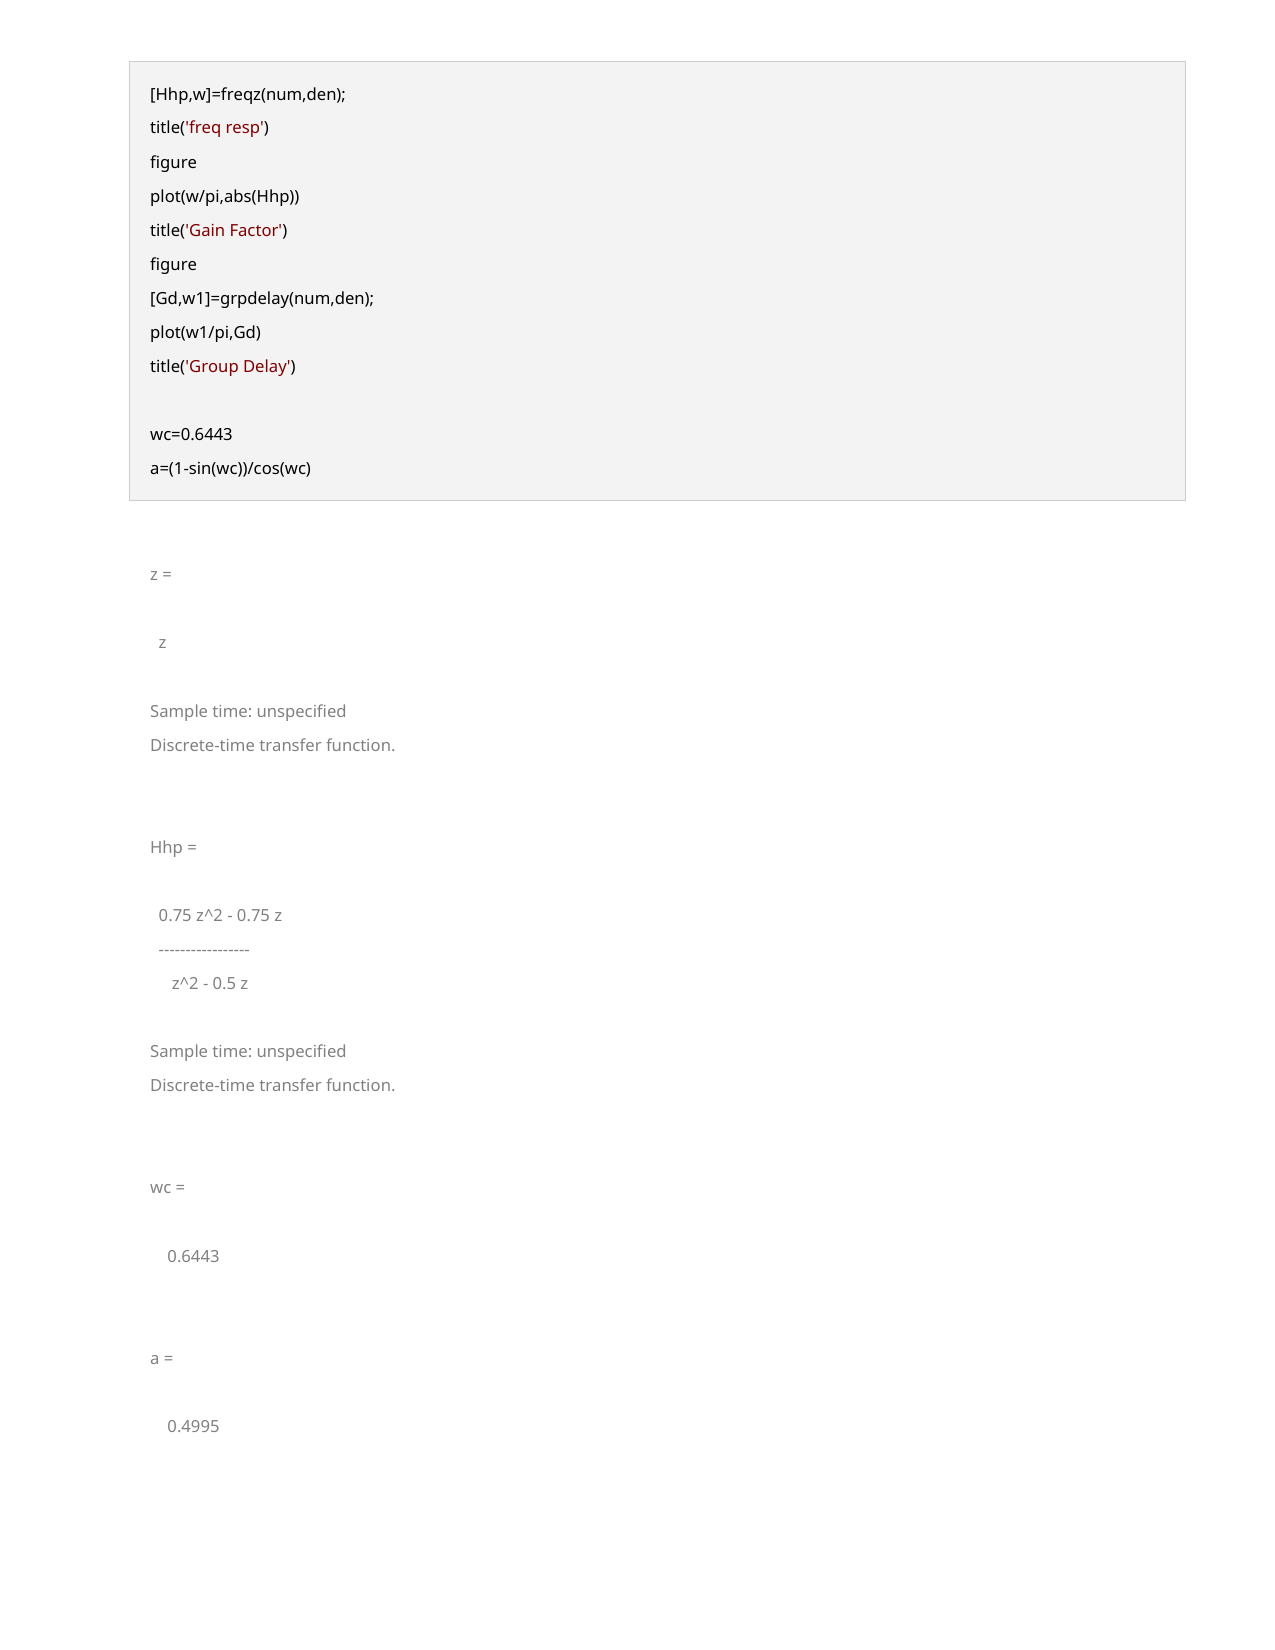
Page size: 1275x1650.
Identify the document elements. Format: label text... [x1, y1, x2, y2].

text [130, 62, 1185, 500]
text z = z Sample time: unspecified Discrete-time transfer function. Hhp = 0.75 z^2 - 0.75 z ----------------- z^2 - 0.5 z Sample time: unspecified Discrete-time transfer function. wc = 0.6443 a = 0.4995 [150, 529, 1164, 1471]
